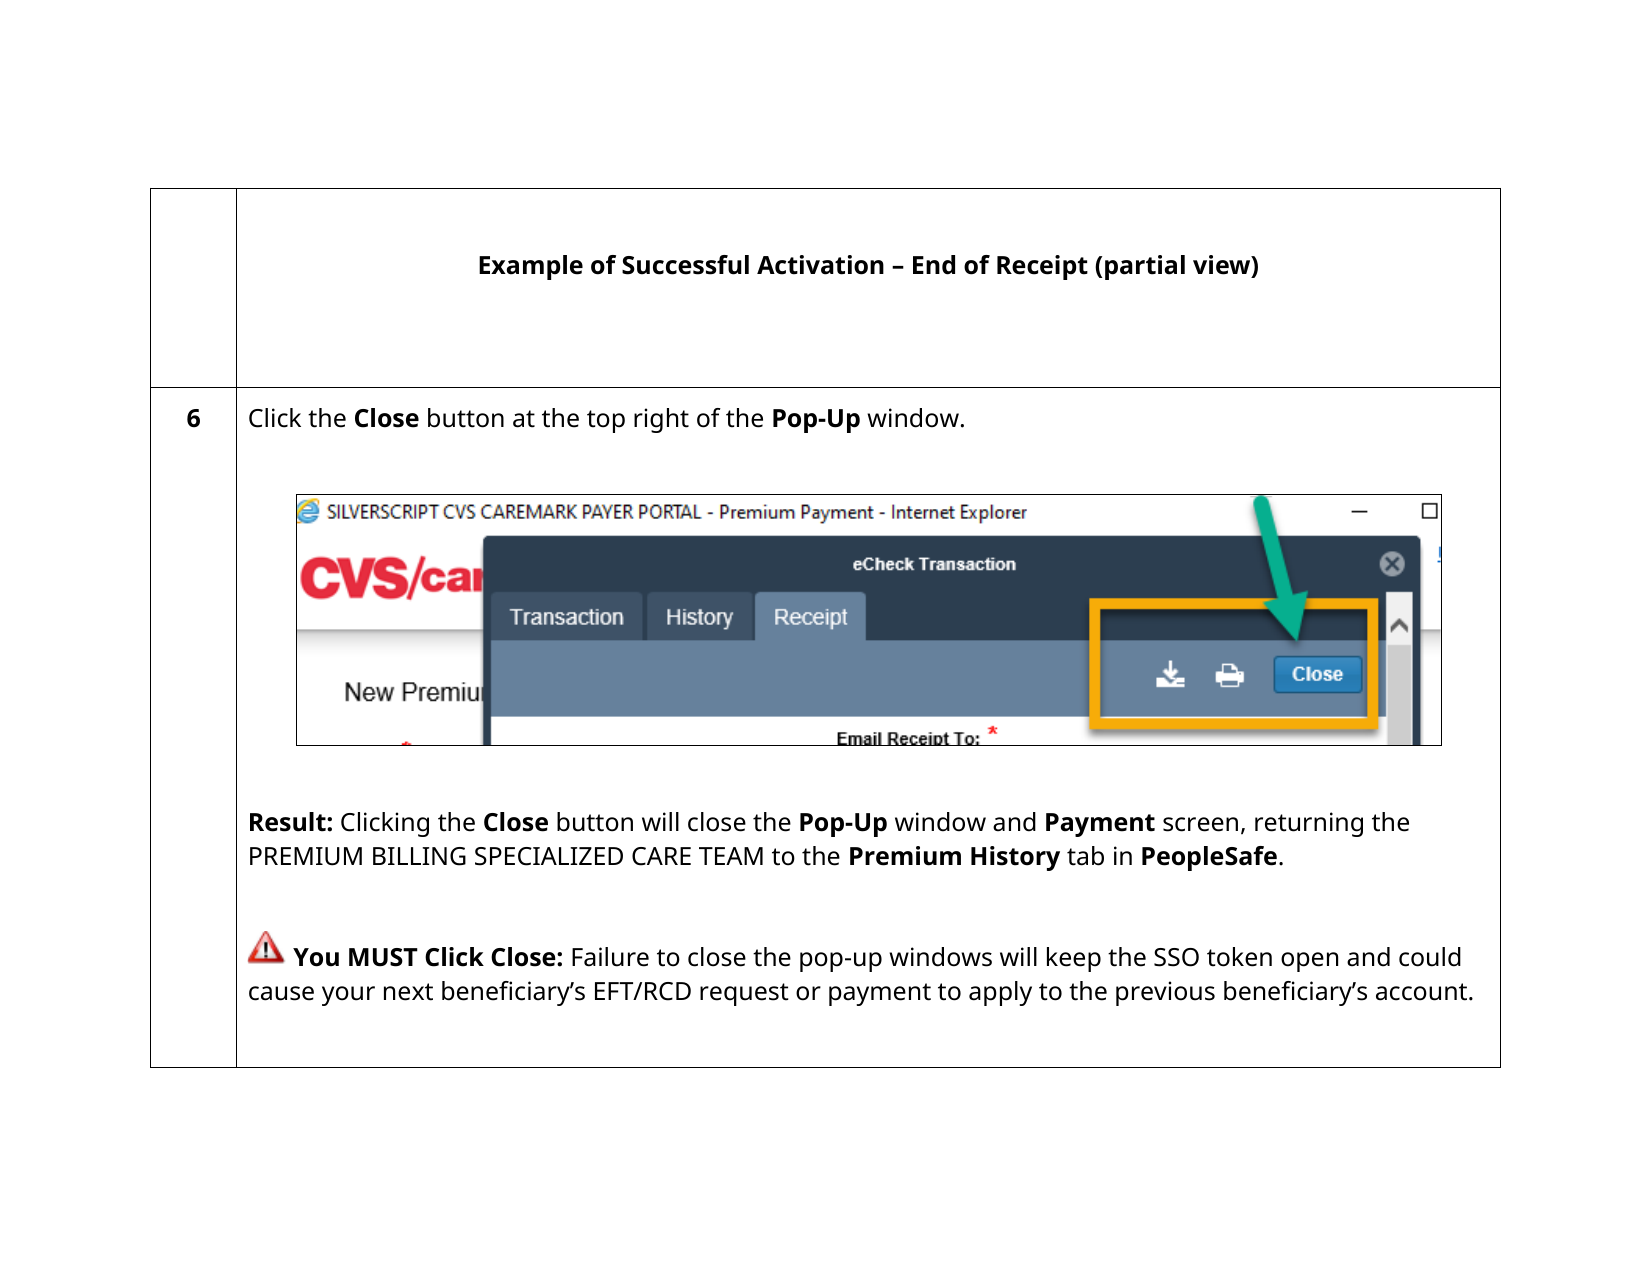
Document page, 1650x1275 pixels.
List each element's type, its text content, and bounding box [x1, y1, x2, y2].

table_cell 6 [151, 388, 236, 1067]
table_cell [237, 388, 1500, 1067]
picture [247, 931, 287, 967]
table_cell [237, 189, 1500, 387]
picture [297, 495, 1441, 745]
table_cell 5 [151, 189, 236, 387]
